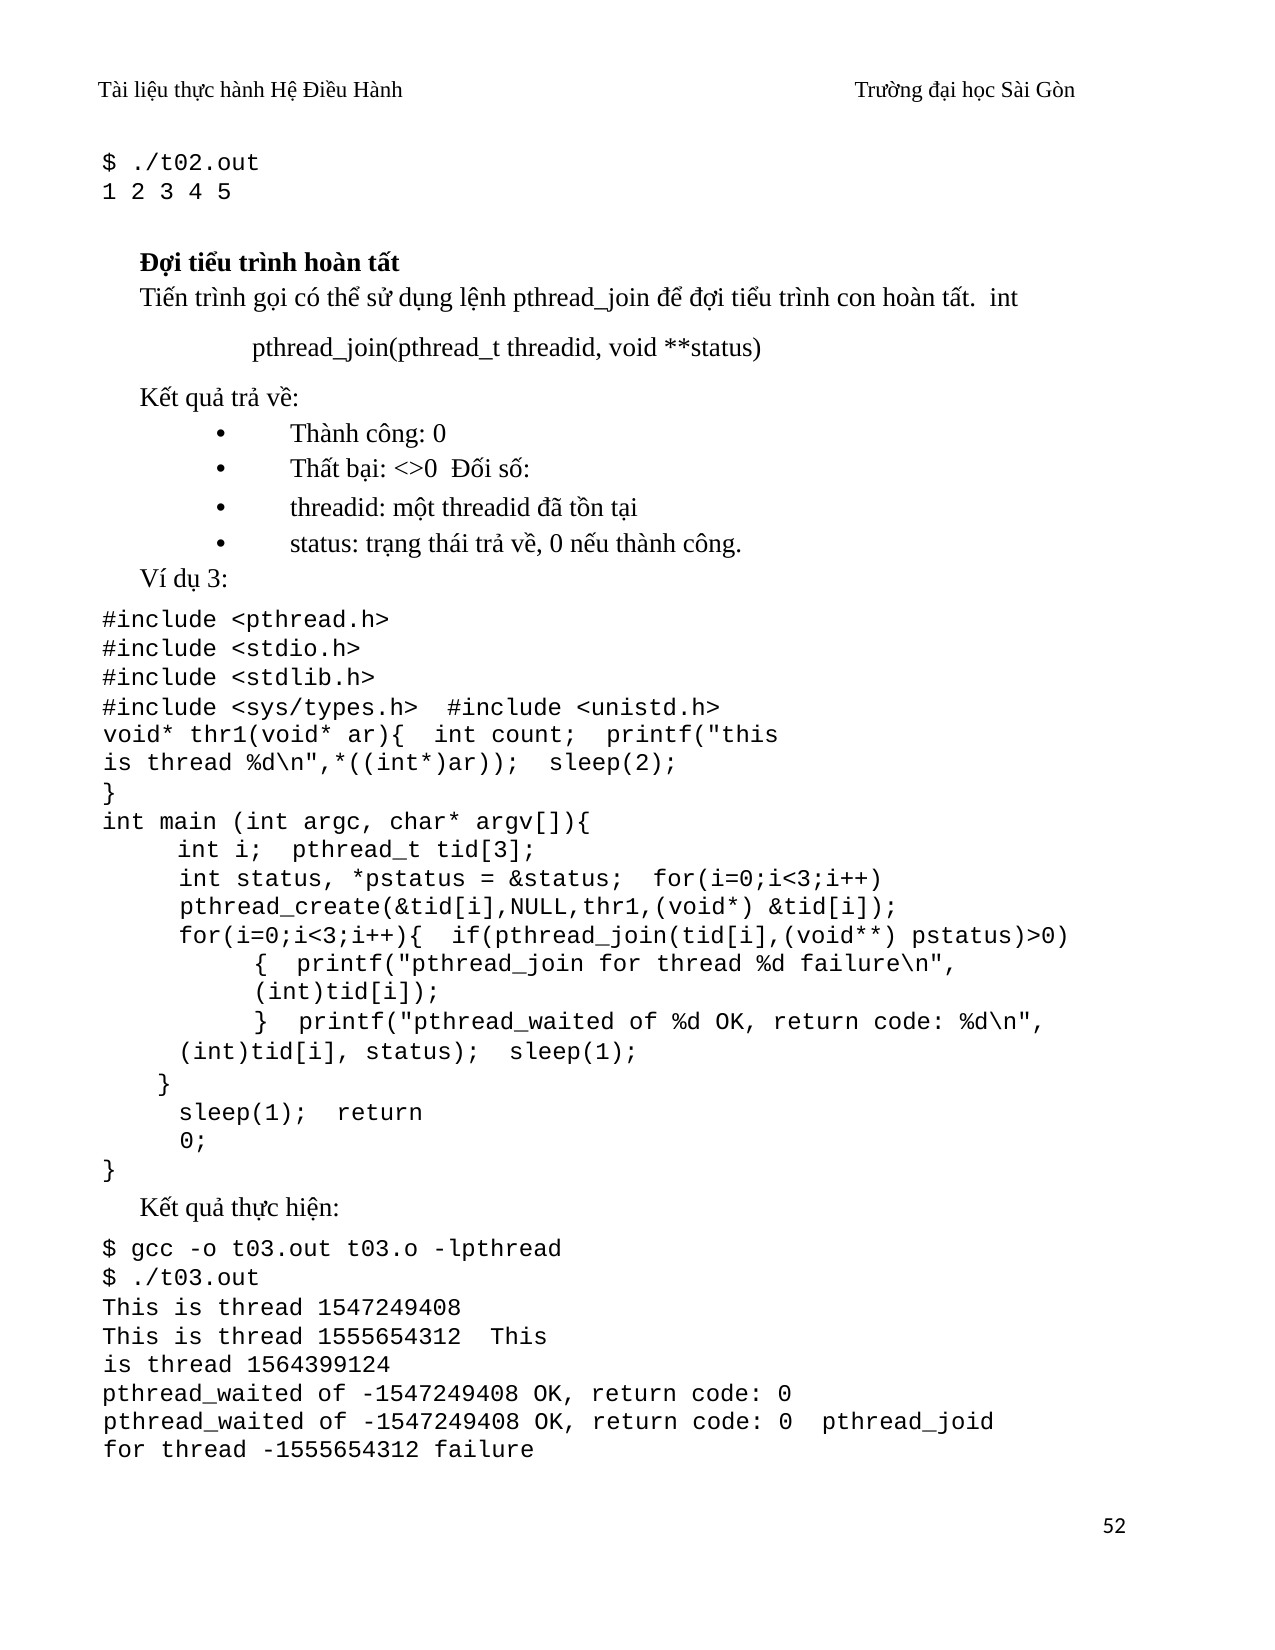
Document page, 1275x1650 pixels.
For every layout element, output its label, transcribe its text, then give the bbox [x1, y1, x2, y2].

list status: trạng thái trả về, 0 nếu thành công. [178, 527, 1126, 558]
text } printf("pthread_waited of %d OK, return code: %d\n", [253, 1009, 1126, 1037]
text #include <stdlib.h> [102, 666, 1126, 693]
text $ ./t02.out [102, 150, 1126, 177]
text Đợi tiểu trình hoàn tất [139, 246, 1216, 278]
text for(i=0;i<3;i++){ if(pthread_join(tid[i],(void**) pstatus)>0){ printf("pthread_join for thread %d failure\n", (int)tid[i]); [178, 924, 1126, 1007]
text $ gcc -o t03.out t03.o -lpthread [102, 1236, 1126, 1263]
text pthread_waited of -1547249408 OK, return code: 0 pthread_waited of -1547249408 OK, return code: 0 pthread_joid for thread -1555654312 failure [102, 1381, 995, 1464]
list Thành công: 0 [178, 417, 1126, 448]
text sleep(1); return 0; [178, 1101, 423, 1156]
list threadid: một threadid đã tồn tại [178, 491, 1126, 522]
text This is thread 1547249408 [102, 1295, 1126, 1322]
text Kết quả trả về: [139, 382, 1126, 413]
text Ví dụ 3: [139, 562, 1126, 593]
text } [102, 1158, 1126, 1185]
text } [65, 1071, 1216, 1098]
text int main (int argc, char* argv[]){ int i; pthread_t tid[3]; [102, 809, 592, 864]
text This is thread 1555654312 This is thread 1564399124 [102, 1324, 549, 1379]
text (int)tid[i], status); sleep(1); [178, 1039, 639, 1067]
text #include <sys/types.h> #include <unistd.h> void* thr1(void* ar){ int count; printf("this is thread %d\n",*((int*)ar)); sleep(2); [102, 695, 782, 778]
text $ ./t03.out [102, 1266, 1126, 1293]
text #include <pthread.h> [102, 607, 1126, 634]
text int status, *pstatus = &status; for(i=0;i<3;i++) pthread_create(&tid[i],NULL,thr1,(void*) &tid[i]); [178, 867, 972, 922]
text Kết quả thực hiện: [139, 1191, 1126, 1222]
text Tiến trình gọi có thể sử dụng lệnh pthread_join để đợi tiểu trình con hoàn tất. int pthread_join(pthread_t threadid, void **status) [139, 281, 1020, 362]
text #include <stdio.h> [102, 636, 1126, 664]
text 1 2 3 4 5 [102, 179, 1126, 206]
list Thất bại: <>0 Đối số: [178, 452, 1126, 484]
text } [102, 780, 1126, 807]
